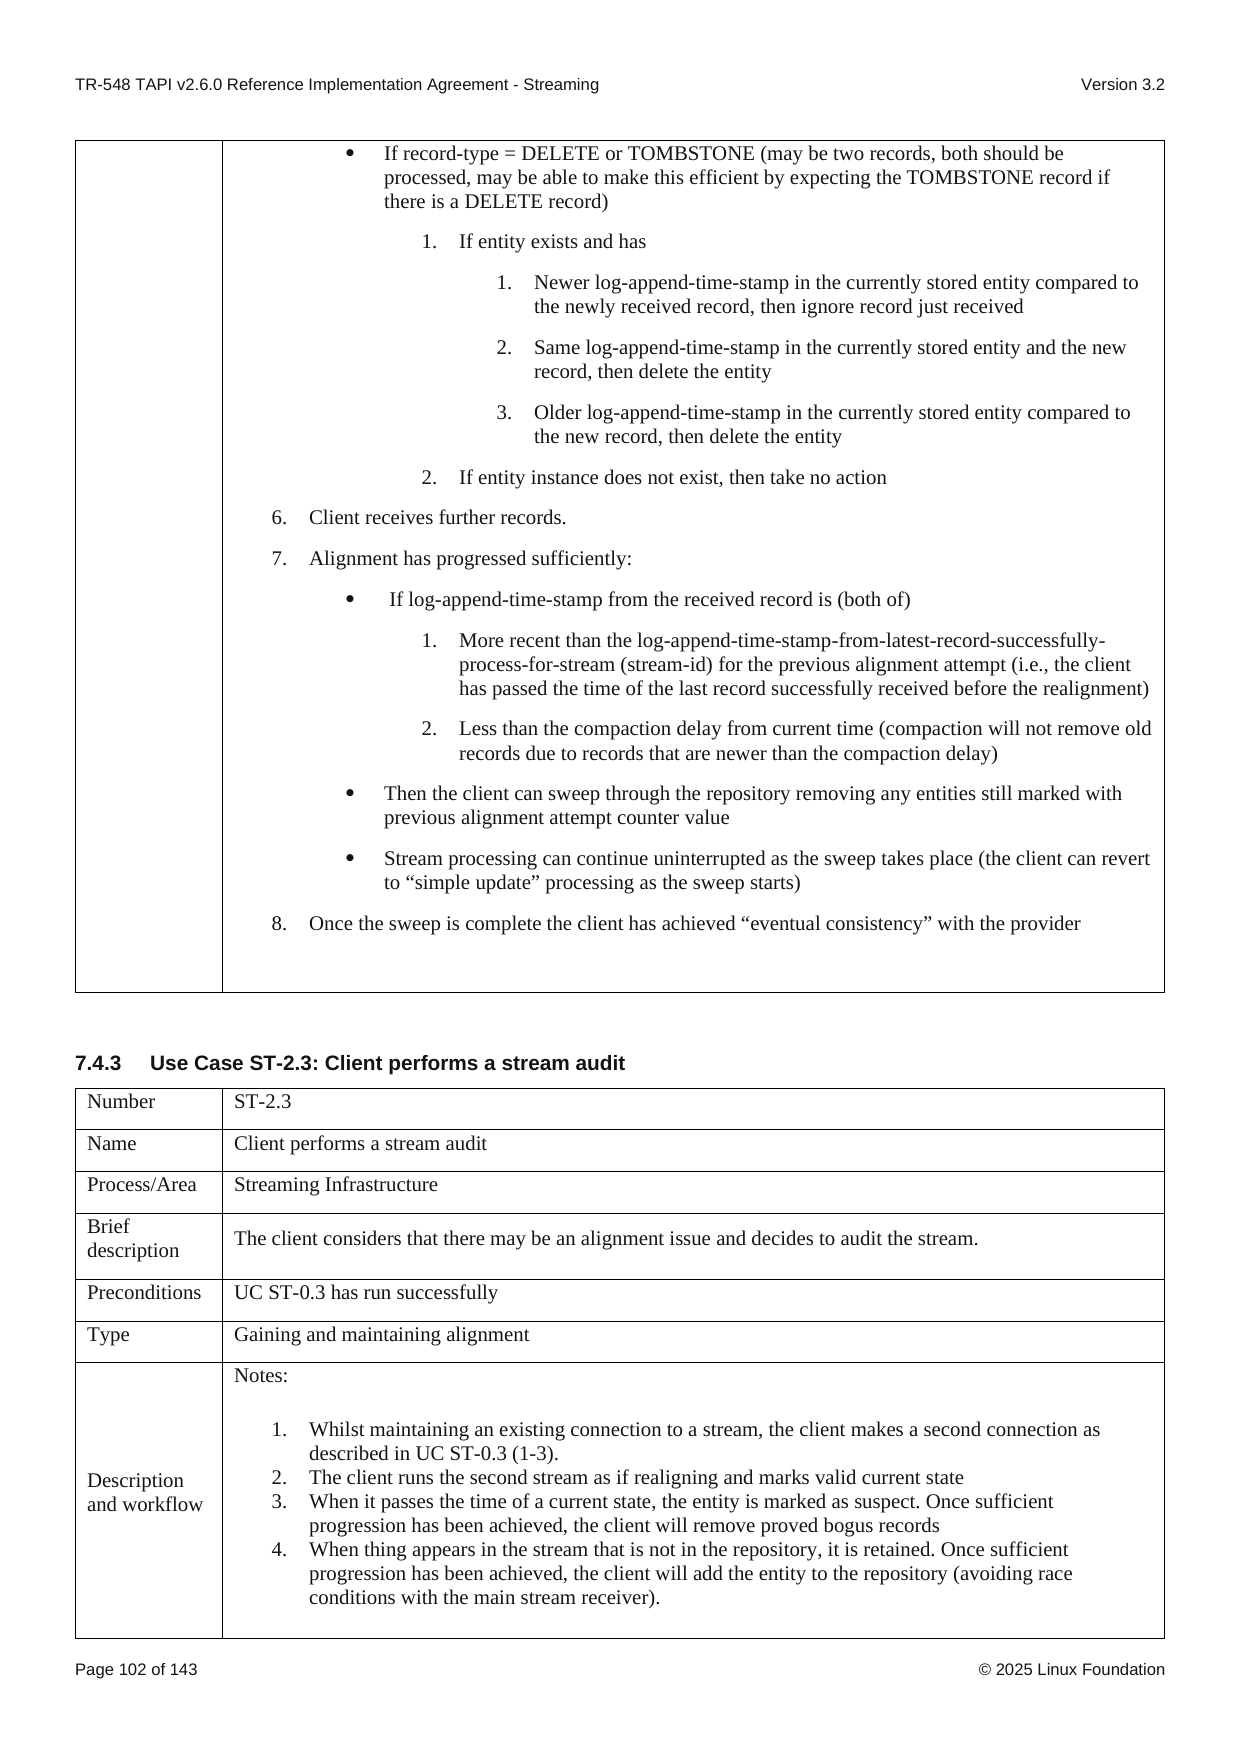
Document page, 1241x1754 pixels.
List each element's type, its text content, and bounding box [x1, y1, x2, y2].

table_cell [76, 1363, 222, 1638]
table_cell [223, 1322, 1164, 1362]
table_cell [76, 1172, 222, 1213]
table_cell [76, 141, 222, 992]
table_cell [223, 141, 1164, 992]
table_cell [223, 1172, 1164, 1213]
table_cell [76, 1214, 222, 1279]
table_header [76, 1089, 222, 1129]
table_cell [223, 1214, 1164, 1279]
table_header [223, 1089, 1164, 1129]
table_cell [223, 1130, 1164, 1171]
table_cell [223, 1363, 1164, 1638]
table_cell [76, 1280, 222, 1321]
subtitle Use Case ST-2.3: Client performs a stream audit [75, 1051, 1165, 1075]
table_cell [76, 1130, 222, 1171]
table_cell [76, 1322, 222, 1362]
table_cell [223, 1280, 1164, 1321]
